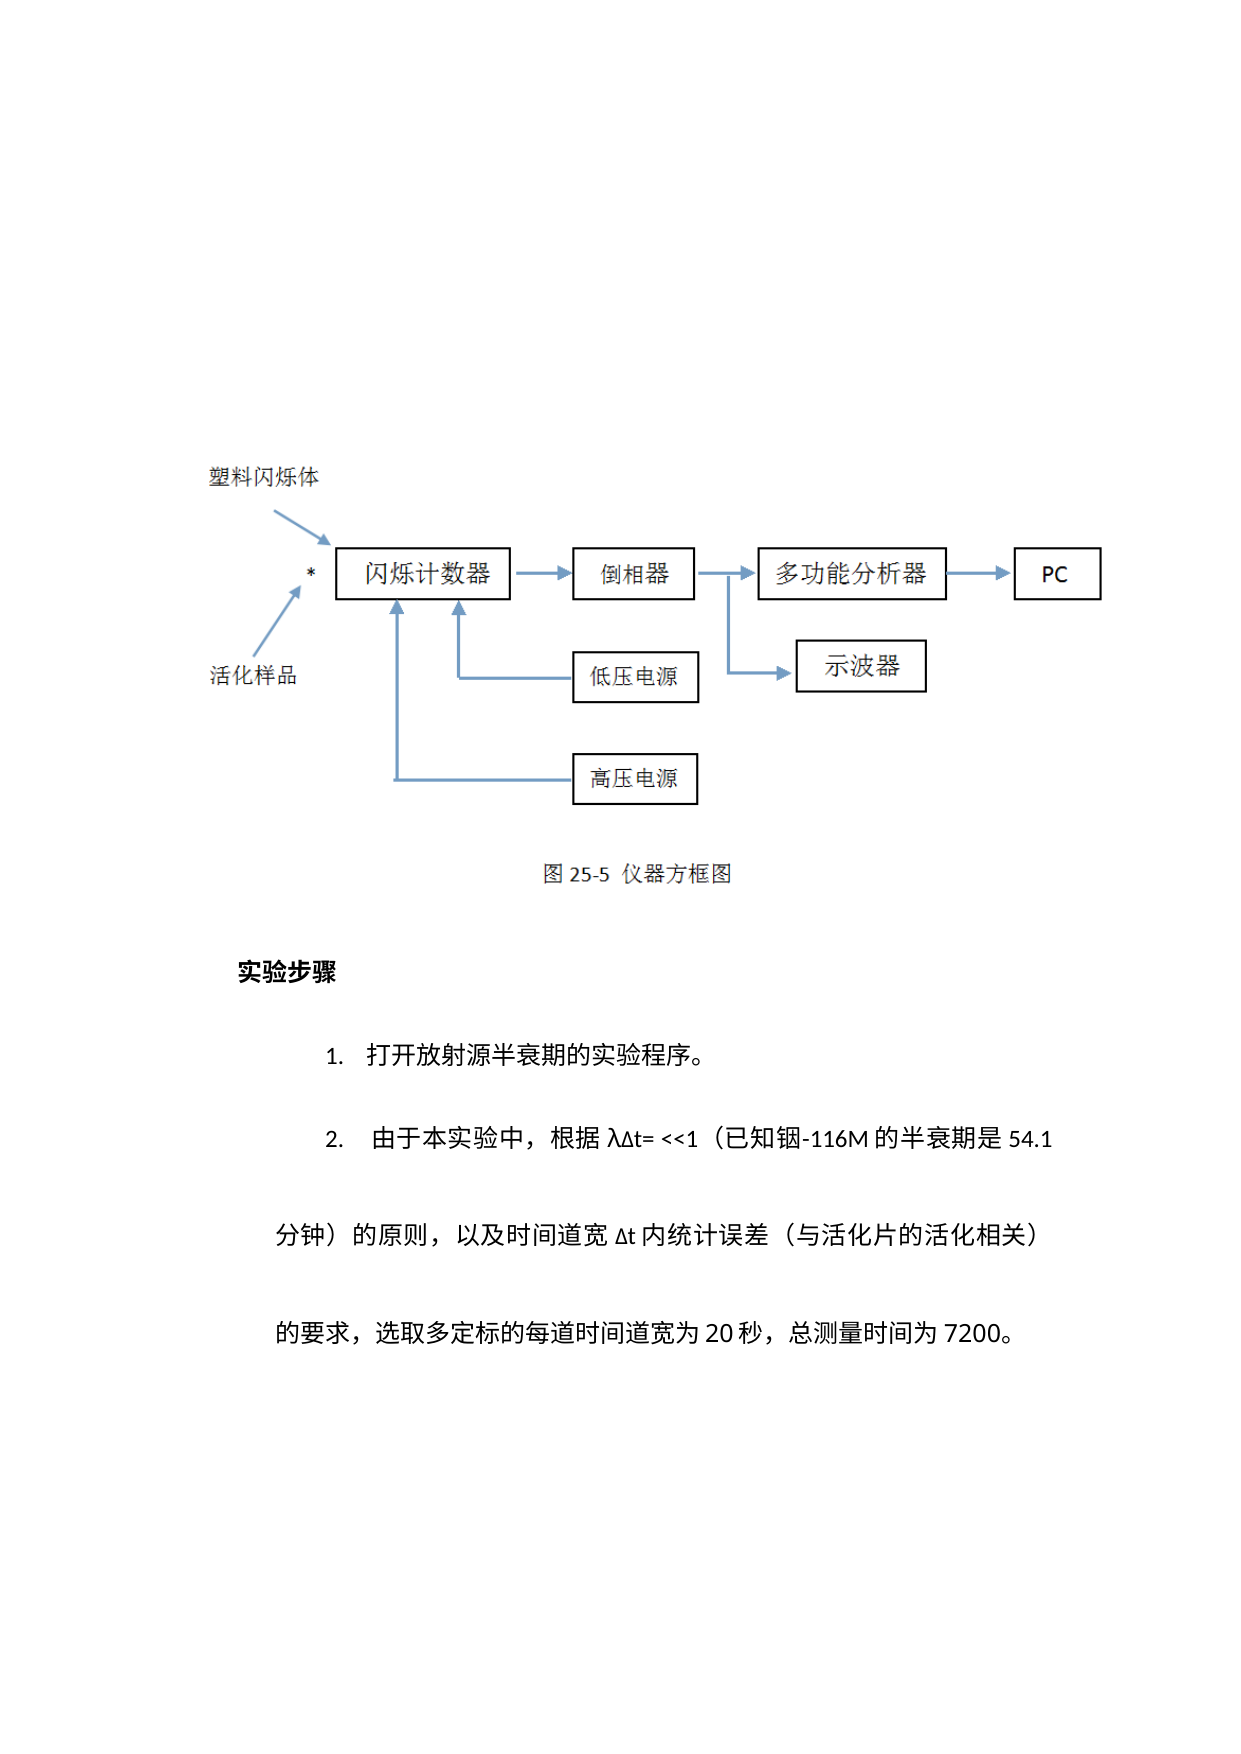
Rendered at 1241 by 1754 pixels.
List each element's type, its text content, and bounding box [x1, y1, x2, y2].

text 2. 由于本实验中，根据λΔt= <<1（已知铟-116M的半衰期是54.1分钟）的原则，以及时间道宽Δt内统计误差（与活化片的活化相关）的要求，选取多定标的每道时间道宽为20秒，总测量时间为7200。 [275, 1104, 1053, 1364]
text 1. 打开放射源半衰期的实验程序。 [275, 1021, 1053, 1086]
picture [187, 438, 1125, 926]
text 实验步骤 [187, 938, 1053, 1003]
